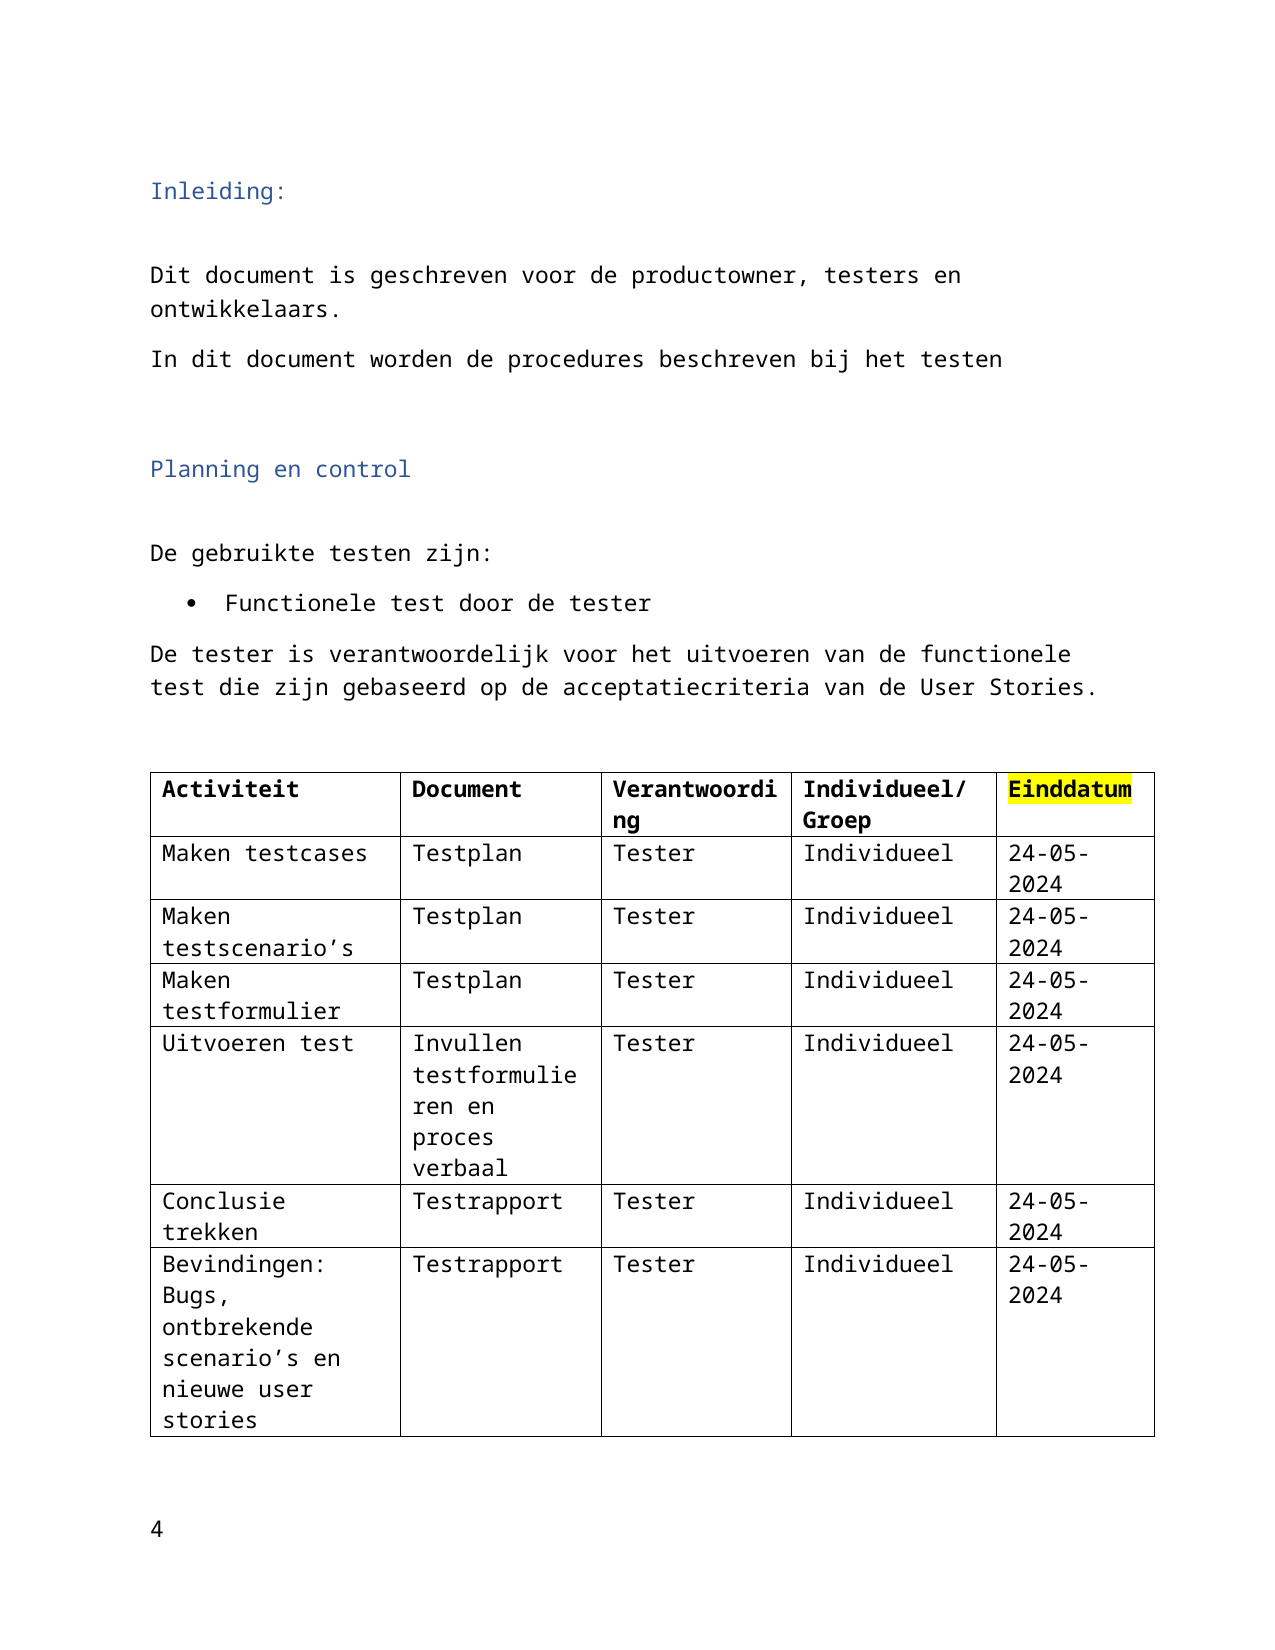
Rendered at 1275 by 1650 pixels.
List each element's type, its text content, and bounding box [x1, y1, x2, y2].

table_cell Individueel [792, 1248, 996, 1436]
table_cell 24-05-2024 [997, 1185, 1154, 1247]
table_cell Testplan [401, 837, 601, 899]
text De tester is verantwoordelijk voor het uitvoeren van de functionele test die zijn gebaseerd op de acceptatiecriteria van de User Stories. [150, 637, 1125, 702]
table_cell Testrapport [401, 1248, 601, 1436]
table_cell Individueel [792, 837, 996, 899]
table_cell Testrapport [401, 1185, 601, 1247]
table_cell 24-05-2024 [997, 837, 1154, 899]
table_header Verantwoording [602, 773, 791, 836]
table_cell Tester [602, 964, 791, 1026]
table_cell Individueel [792, 1185, 996, 1247]
table_cell 24-05-2024 [997, 1027, 1154, 1183]
table_cell Tester [602, 1185, 791, 1247]
table_cell Maken testscenario’s [151, 900, 400, 963]
table_header Individueel/Groep [792, 773, 996, 836]
table_cell Uitvoeren test [151, 1027, 400, 1183]
table_cell Testplan [401, 964, 601, 1026]
table_cell Tester [602, 1027, 791, 1183]
table_cell 24-05-2024 [997, 1248, 1154, 1436]
table_cell 24-05-2024 [997, 900, 1154, 963]
text De gebruikte testen zijn: [150, 537, 1125, 568]
table_header Document [401, 773, 601, 836]
table_header Activiteit [151, 773, 400, 836]
table_cell Testplan [401, 900, 601, 963]
table_header Einddatum [997, 773, 1154, 836]
table_cell Individueel [792, 1027, 996, 1183]
table_cell Conclusie trekken [151, 1185, 400, 1247]
table_cell Maken testformulier [151, 964, 400, 1026]
text In dit document worden de procedures beschreven bij het testen [150, 343, 1125, 374]
table_cell Invullen testformulieren en proces verbaal [401, 1027, 601, 1183]
text Dit document is geschreven voor de productowner, testers en ontwikkelaars. [150, 259, 1125, 324]
table_cell Tester [602, 900, 791, 963]
table_cell Tester [602, 837, 791, 899]
table_cell Bevindingen: Bugs, ontbrekende scenario’s en nieuwe user stories [151, 1248, 400, 1436]
table_cell Tester [602, 1248, 791, 1436]
table_cell 24-05-2024 [997, 964, 1154, 1026]
table_cell Individueel [792, 964, 996, 1026]
subtitle Planning en control [150, 452, 1125, 484]
subtitle Inleiding: [150, 175, 1125, 206]
table_cell Individueel [792, 900, 996, 963]
table_cell Maken testcases [151, 837, 400, 899]
list Functionele test door de tester [187, 587, 1125, 618]
